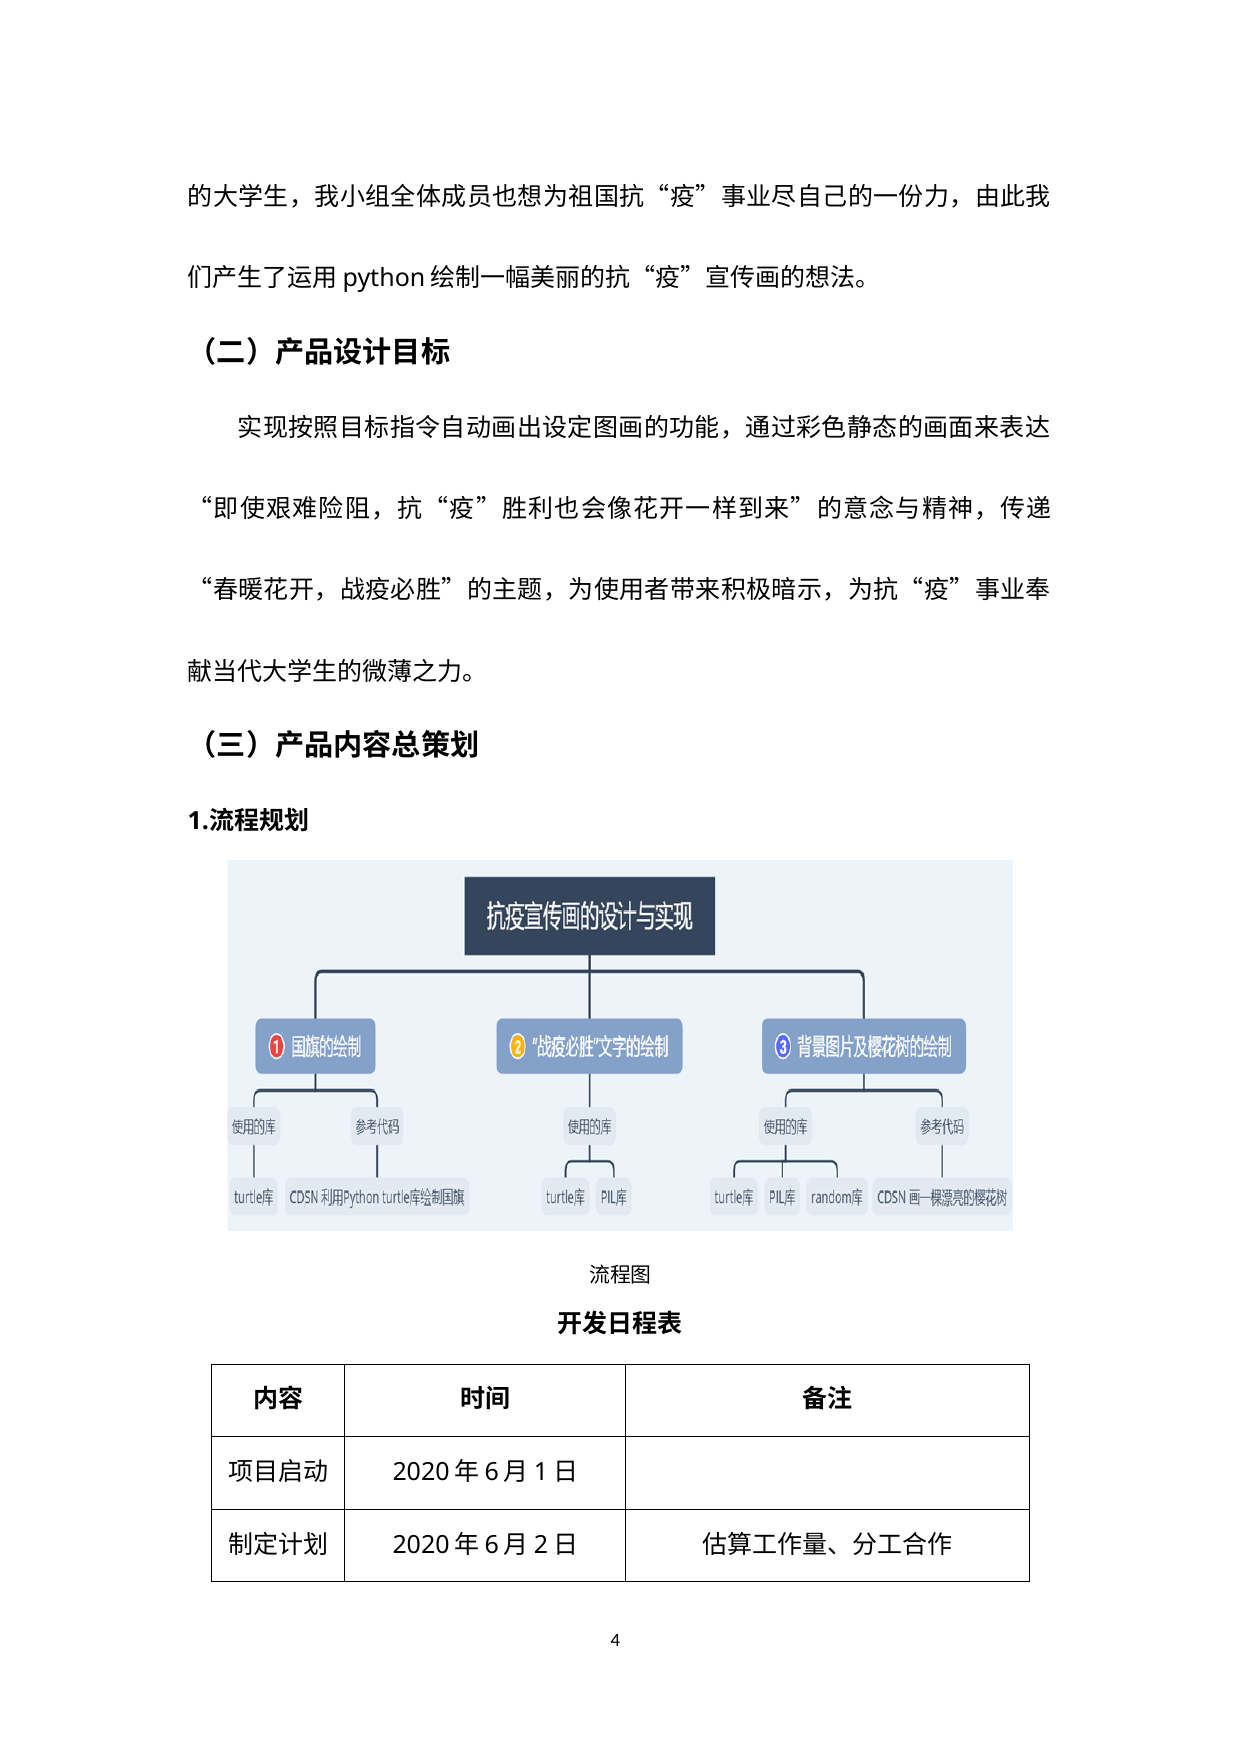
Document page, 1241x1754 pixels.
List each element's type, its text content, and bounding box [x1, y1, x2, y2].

text （二）产品设计目标 [187, 317, 1053, 382]
table_header 备注 [626, 1365, 1029, 1436]
table_cell 2020年6月1日 [345, 1437, 625, 1509]
text 开发日程表 [187, 1289, 1053, 1354]
text 实现按照目标指令自动画出设定图画的功能，通过彩色静态的画面来表达 “即使艰难险阻，抗“疫”胜利也会像花开一样到来”的意念与精神，传递“春暖花开，战疫必胜”的主题，为使用者带来积极暗示，为抗“疫”事业奉献当代大学生的微薄之力。 [187, 393, 1053, 702]
table_cell 制定计划 [212, 1510, 344, 1581]
table_cell 项目启动 [212, 1437, 344, 1509]
text 1.流程规划 [187, 786, 1053, 851]
table_cell 2020年6月2日 [345, 1510, 625, 1581]
picture [227, 860, 1013, 1231]
text 流程图 [187, 1257, 1053, 1289]
table_header 时间 [345, 1365, 625, 1436]
table_cell 估算工作量、分工合作 [626, 1510, 1029, 1581]
table_header 内容 [212, 1365, 344, 1436]
table_cell [626, 1437, 1029, 1509]
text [187, 162, 1053, 308]
text （三）产品内容总策划 [187, 711, 1053, 776]
